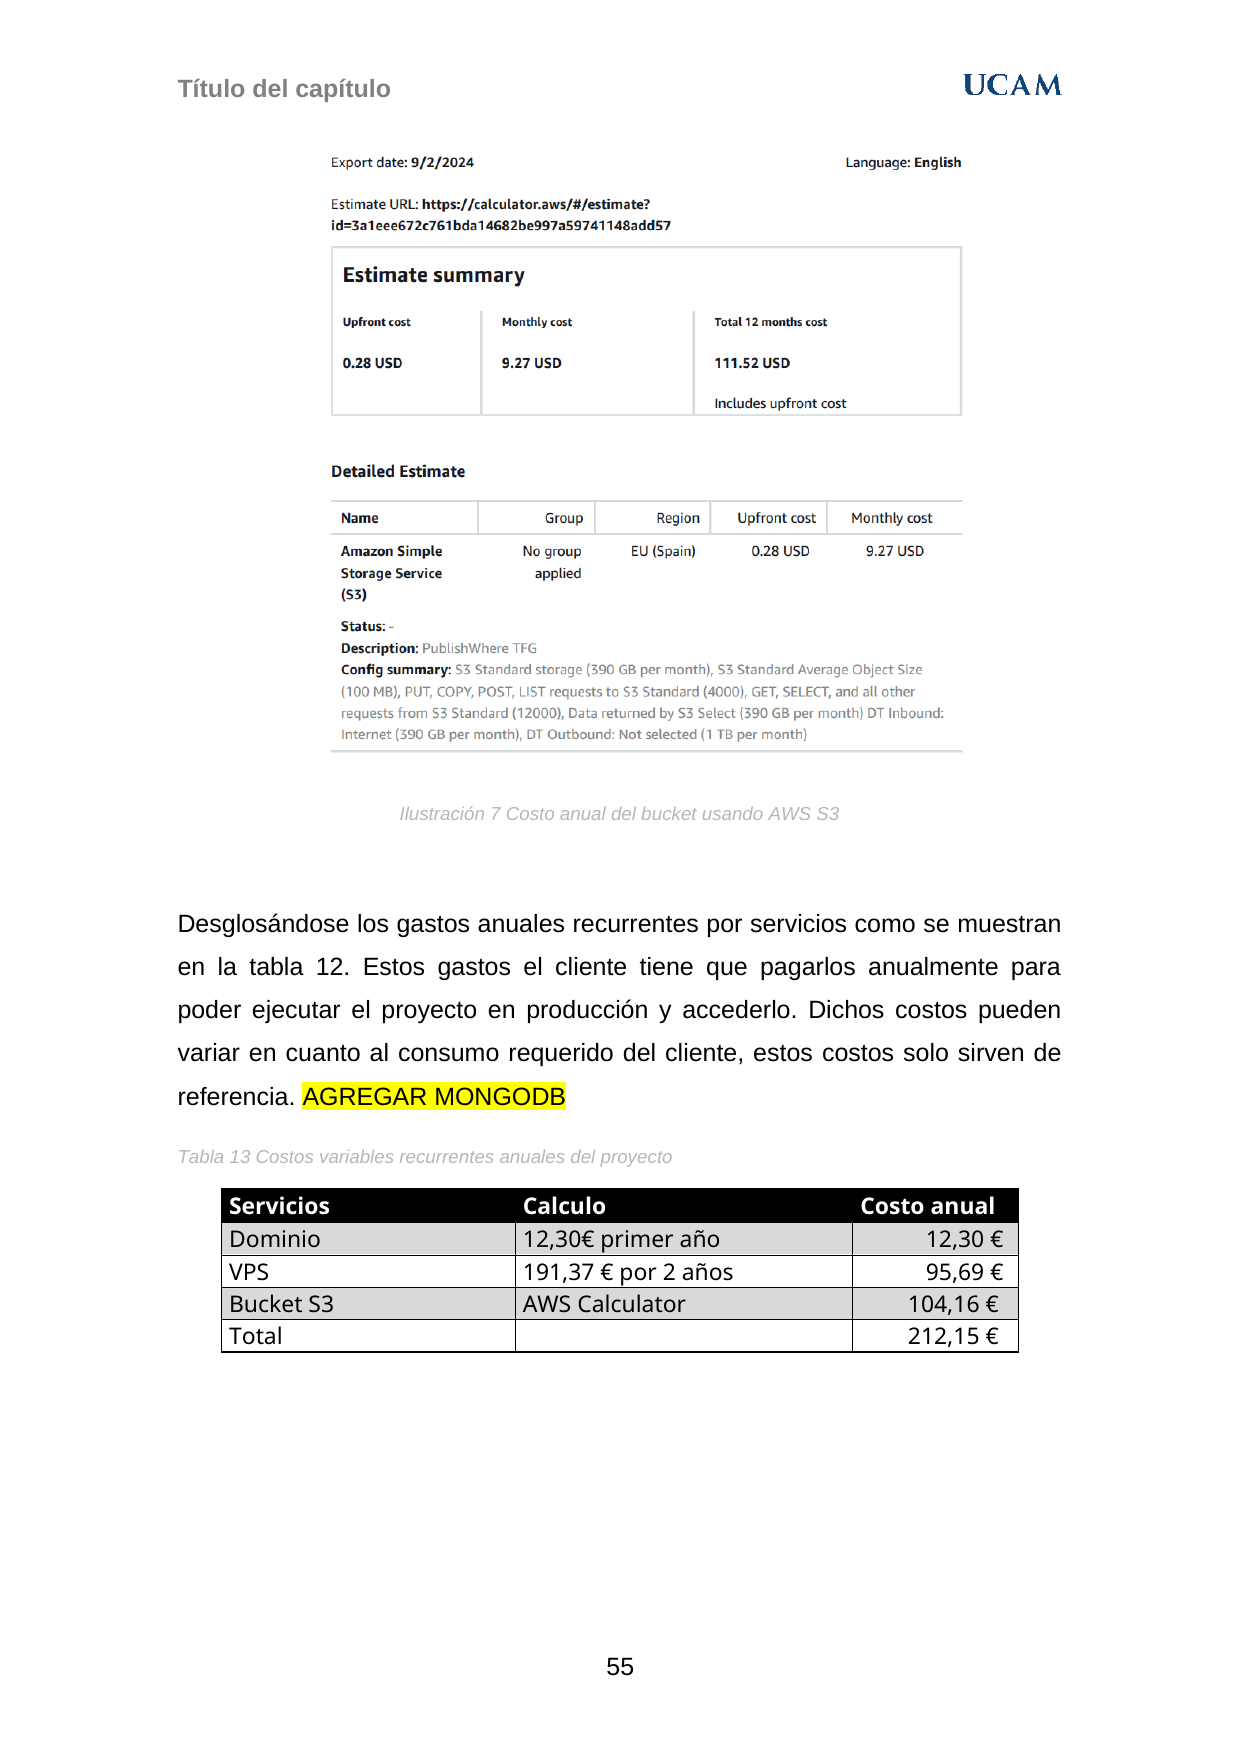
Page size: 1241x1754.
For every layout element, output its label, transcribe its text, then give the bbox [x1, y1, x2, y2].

picture [959, 65, 1063, 101]
table_cell Total [222, 1320, 515, 1351]
text Ilustración 7 Costo anual del bucket usando AWS S3 [177, 803, 1063, 824]
table_cell Bucket S3 [222, 1288, 515, 1319]
table_cell 12,30€ primer año [516, 1223, 852, 1254]
table_cell 95,69 € [853, 1256, 1018, 1287]
text Tabla 13 Costos variables recurrentes anuales del proyecto [177, 1146, 1063, 1167]
table_cell Dominio [222, 1223, 515, 1254]
table_cell 104,16 € [853, 1288, 1018, 1319]
table_header Servicios [222, 1190, 515, 1221]
table_cell [516, 1320, 852, 1351]
table_cell 12,30 € [853, 1223, 1018, 1254]
table_cell 191,37 € por 2 años [516, 1256, 852, 1287]
picture [314, 147, 1000, 768]
table_header Costo anual [853, 1190, 1018, 1221]
table_cell 212,15 € [853, 1320, 1018, 1351]
table_cell AWS Calculator [516, 1288, 852, 1319]
table_header Calculo [516, 1190, 852, 1221]
table_cell VPS [222, 1256, 515, 1287]
text Desglosándose los gastos anuales recurrentes por servicios como se muestran en la tabla 12. Estos gastos el cliente tiene que pagarlos anualmente para poder ejecutar el proyecto en producción y accederlo. Dichos costos pueden variar en cuanto al consumo requerido del cliente, estos costos solo sirven de referencia. AGREGAR MONGODB [177, 909, 1063, 1110]
